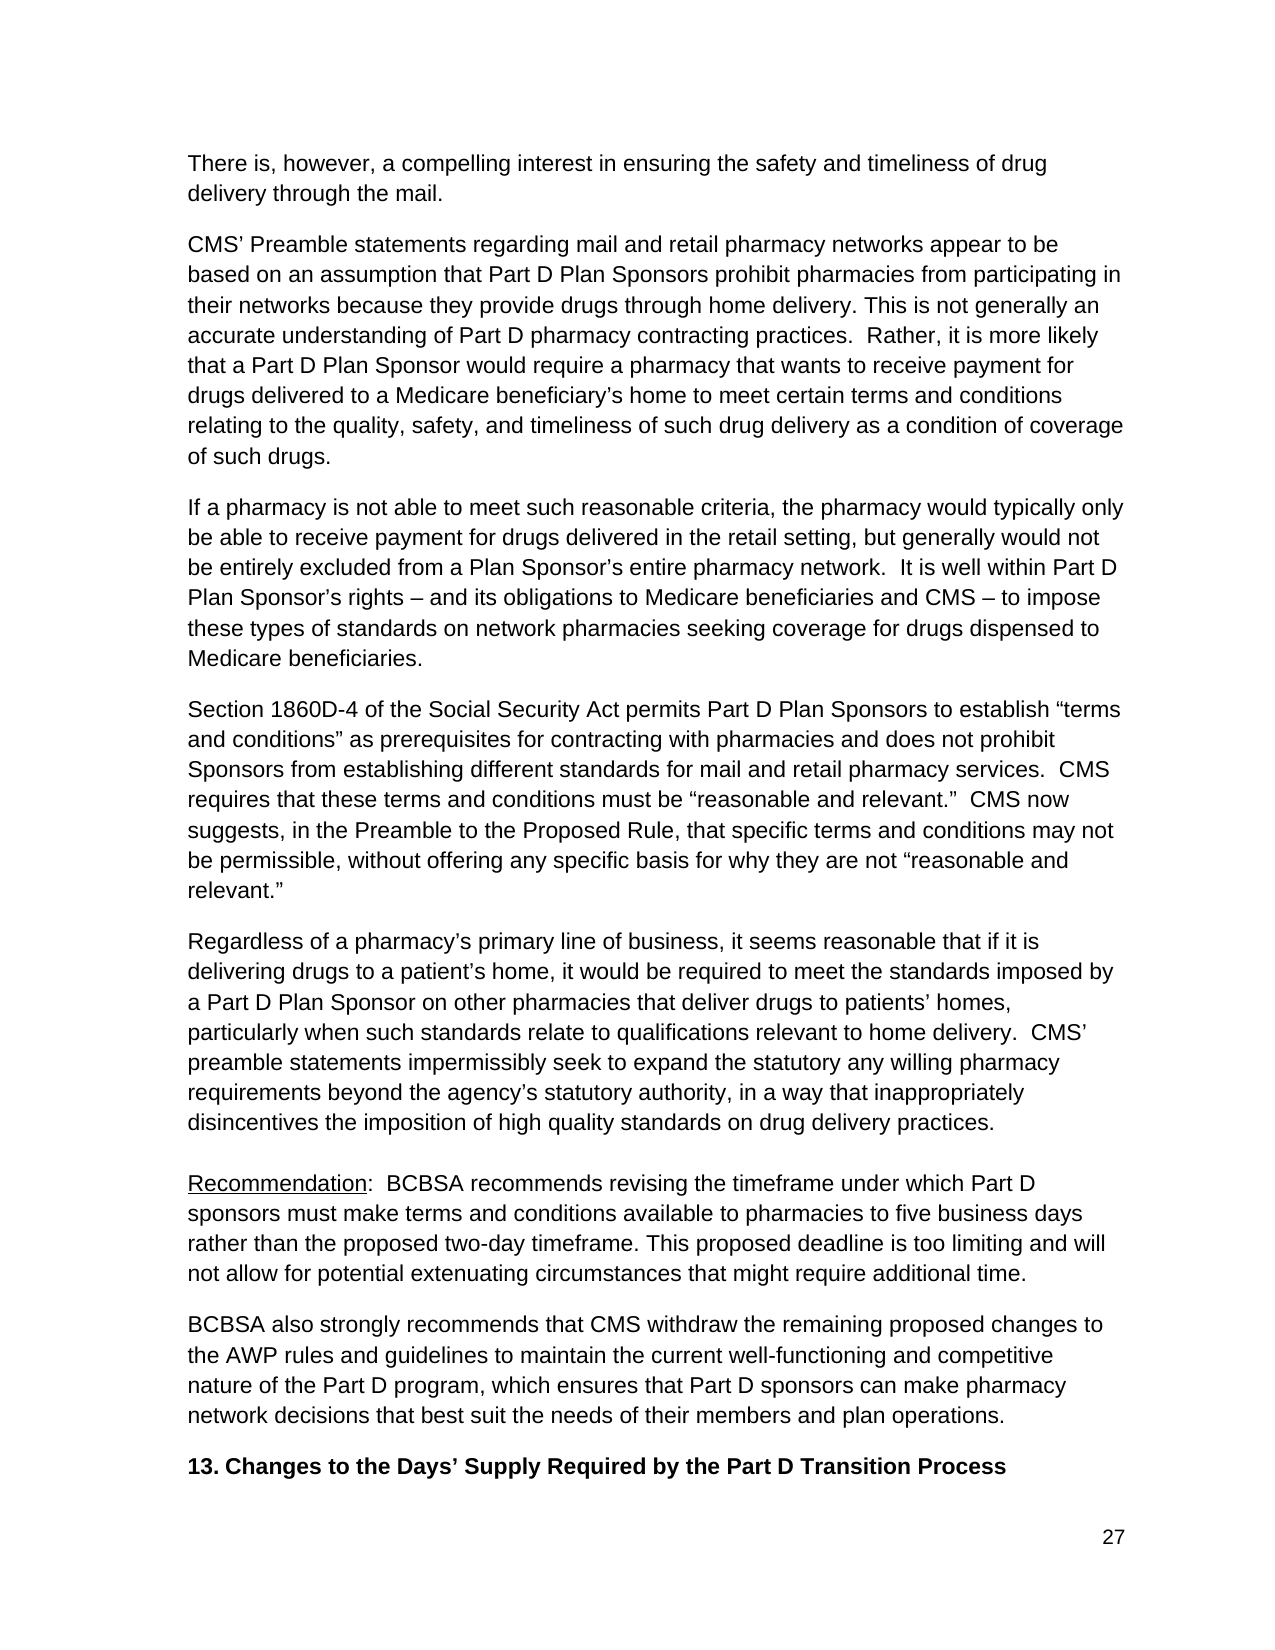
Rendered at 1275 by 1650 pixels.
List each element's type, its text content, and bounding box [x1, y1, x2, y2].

text Recommendation: BCBSA recommends revising the timeframe under which Part D sponsors must make terms and conditions available to pharmacies to five business days rather than the proposed two-day timeframe. This proposed deadline is too limiting and will not allow for potential extenuating circumstances that might require additional time. [187, 1170, 1125, 1287]
text If a pharmacy is not able to meet such reasonable criteria, the pharmacy would typically only be able to receive payment for drugs delivered in the retail setting, but generally would not be entirely excluded from a Plan Sponsor’s entire pharmacy network. It is well within Part D Plan Sponsor’s rights – and its obligations to Medicare beneficiaries and CMS – to impose these types of standards on network pharmacies seeking coverage for drugs dispensed to Medicare beneficiaries. [187, 494, 1125, 671]
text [187, 150, 1125, 207]
list Changes to the Days’ Supply Required by the Part D Transition Process [187, 1453, 1125, 1479]
text Section 1860D-4 of the Social Security Act permits Part D Plan Sponsors to establish “terms and conditions” as prerequisites for contracting with pharmacies and does not prohibit Sponsors from establishing different standards for mail and retail pharmacy services. CMS requires that these terms and conditions must be “reasonable and relevant.” CMS now suggests, in the Preamble to the Proposed Rule, that specific terms and conditions may not be permissible, without offering any specific basis for why they are not “reasonable and relevant.” [187, 696, 1125, 903]
text BCBSA also strongly recommends that CMS withdraw the remaining proposed changes to the AWP rules and guidelines to maintain the current well-functioning and competitive nature of the Part D program, which ensures that Part D sponsors can make pharmacy network decisions that best suit the needs of their members and plan operations. [187, 1311, 1125, 1428]
text Regardless of a pharmacy’s primary line of business, it seems reasonable that if it is delivering drugs to a patient’s home, it would be required to meet the standards imposed by a Part D Plan Sponsor on other pharmacies that deliver drugs to patients’ homes, particularly when such standards relate to qualifications relevant to home delivery. CMS’ preamble statements impermissibly seek to expand the statutory any willing pharmacy requirements beyond the agency’s statutory authority, in a way that inappropriately disincentives the imposition of high quality standards on drug delivery practices. [187, 928, 1125, 1136]
text CMS’ Preamble statements regarding mail and retail pharmacy networks appear to be based on an assumption that Part D Plan Sponsors prohibit pharmacies from participating in their networks because they provide drugs through home delivery. This is not generally an accurate understanding of Part D pharmacy contracting practices. Rather, it is more likely that a Part D Plan Sponsor would require a pharmacy that wants to receive payment for drugs delivered to a Medicare beneficiary’s home to meet certain terms and conditions relating to the quality, safety, and timeliness of such drug delivery as a condition of coverage of such drugs. [187, 231, 1125, 469]
